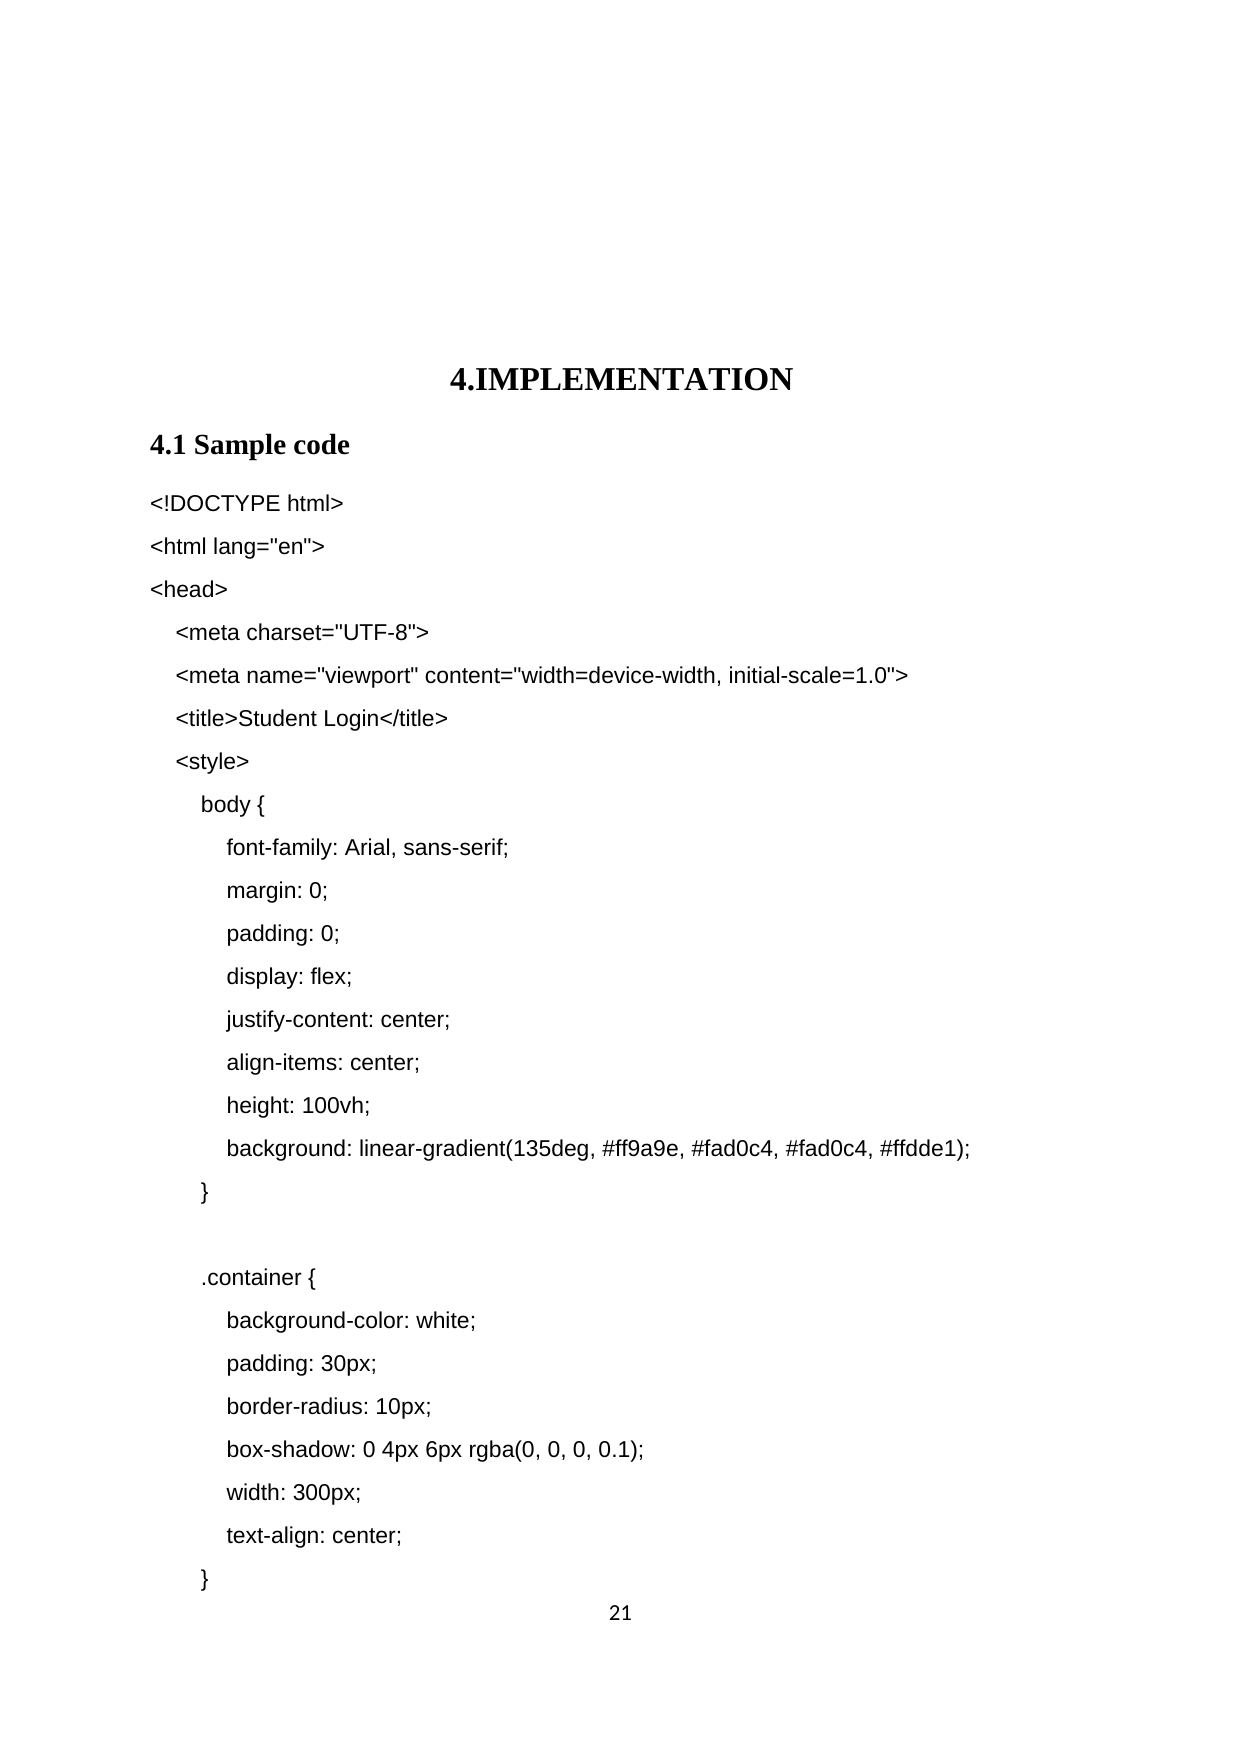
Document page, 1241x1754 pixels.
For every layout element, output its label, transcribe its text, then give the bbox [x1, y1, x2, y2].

text .container { [150, 1264, 1090, 1290]
text <title>Student Login</title> [150, 705, 1090, 731]
text align-items: center; [150, 1049, 1090, 1075]
text background: linear-gradient(135deg, #ff9a9e, #fad0c4, #fad0c4, #ffdde1); [150, 1135, 1090, 1161]
text body { [150, 791, 1090, 817]
text <meta name="viewport" content="width=device-width, initial-scale=1.0"> [150, 662, 1090, 688]
text 4.1 Sample code [150, 427, 1090, 460]
text display: flex; [150, 963, 1090, 989]
text <head> [150, 576, 1090, 602]
text padding: 0; [150, 920, 1090, 946]
text width: 300px; [150, 1479, 1090, 1505]
text <!DOCTYPE html> [150, 489, 1090, 516]
text border-radius: 10px; [150, 1393, 1090, 1419]
text <html lang="en"> [150, 533, 1090, 559]
text box-shadow: 0 4px 6px rgba(0, 0, 0, 0.1); [150, 1436, 1090, 1462]
text background-color: white; [150, 1307, 1090, 1333]
text padding: 30px; [150, 1350, 1090, 1376]
text height: 100vh; [150, 1092, 1090, 1118]
text justify-content: center; [150, 1006, 1090, 1032]
text font-family: Arial, sans-serif; [150, 834, 1090, 860]
text margin: 0; [150, 877, 1090, 903]
text 4.IMPLEMENTATION [375, 359, 1090, 398]
text } [150, 1565, 1090, 1591]
text <style> [150, 748, 1090, 774]
text } [150, 1178, 1090, 1204]
text <meta charset="UTF-8"> [150, 619, 1090, 645]
text text-align: center; [150, 1522, 1090, 1548]
